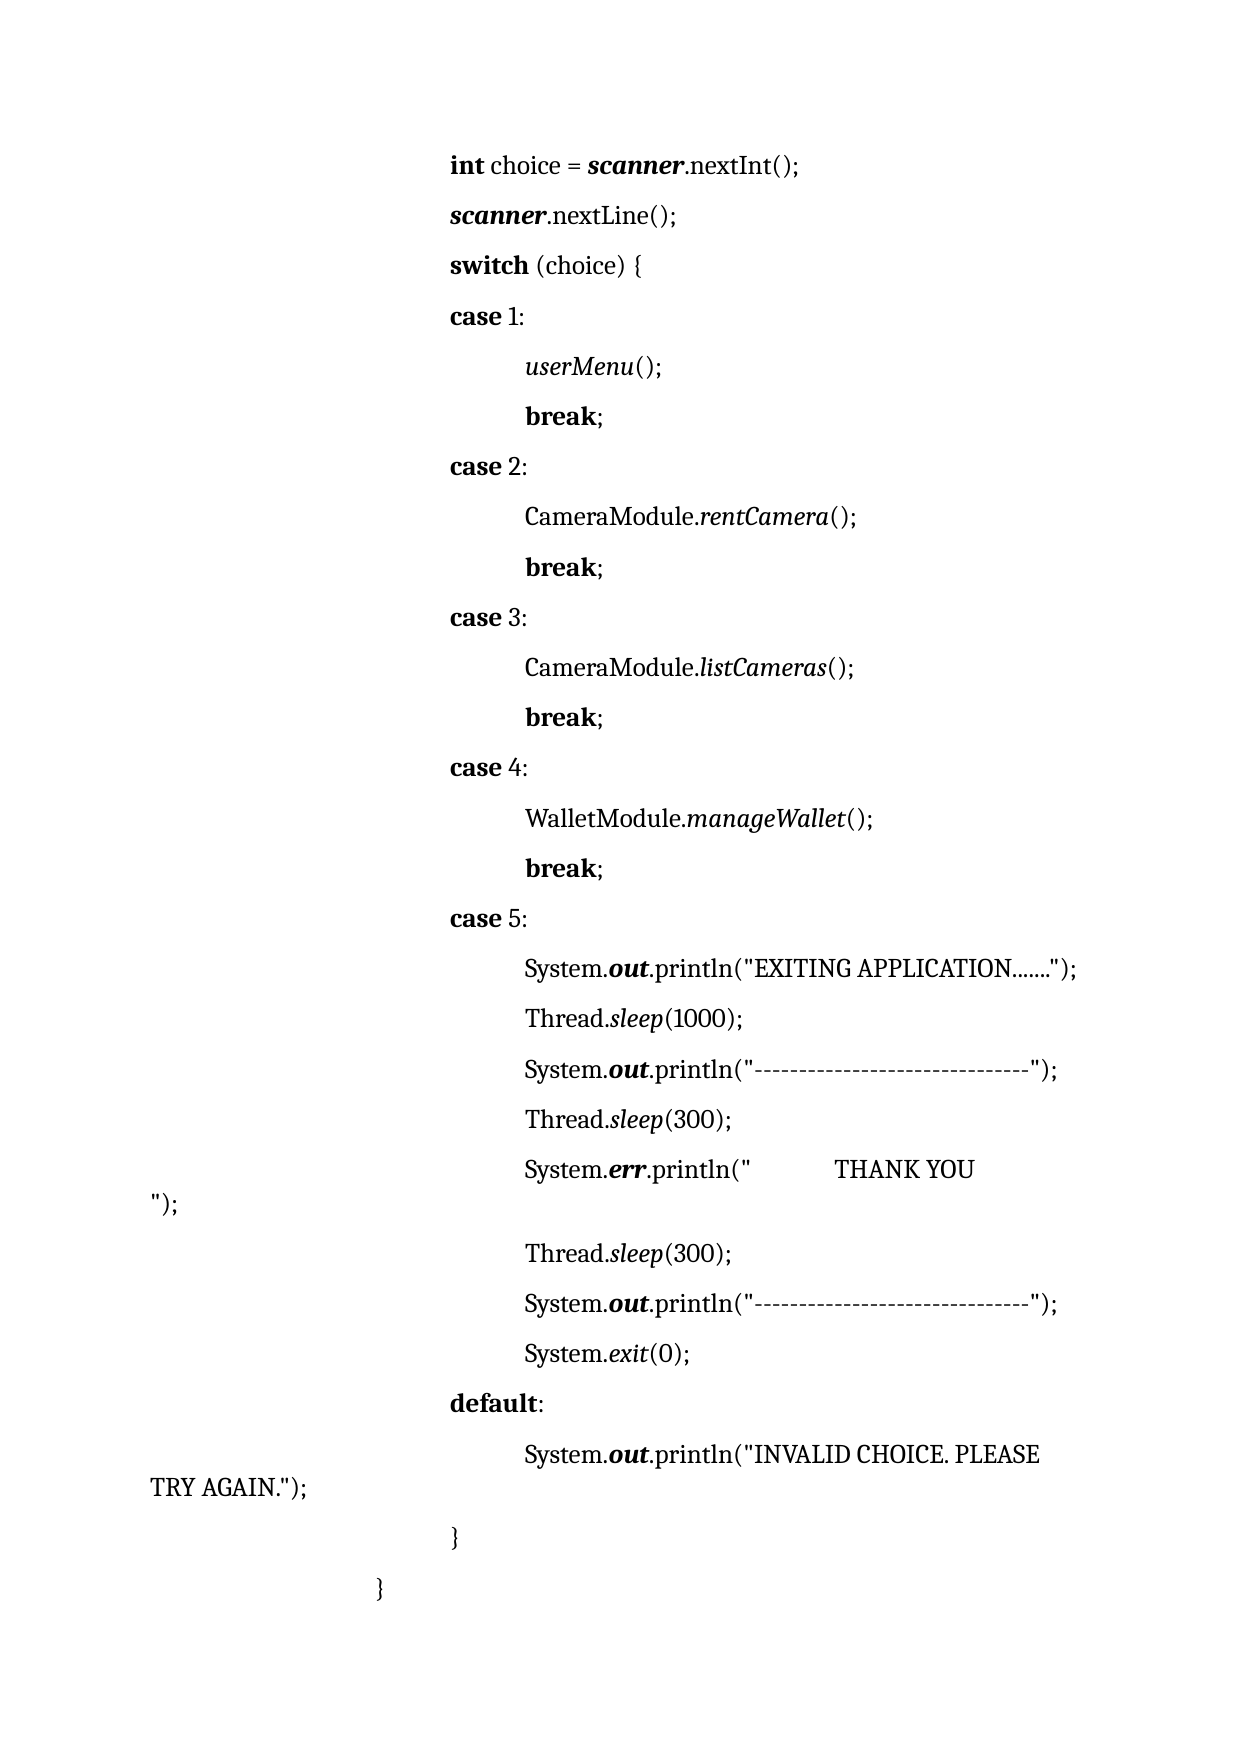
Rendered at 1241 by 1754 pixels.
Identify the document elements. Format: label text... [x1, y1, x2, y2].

text case 1: [150, 301, 1090, 332]
text WalletModule.manageWallet(); [150, 803, 1090, 834]
text break; [150, 853, 1090, 884]
text case 4: [150, 752, 1090, 784]
text case 2: [150, 451, 1090, 482]
text break; [150, 552, 1090, 583]
text break; [150, 702, 1090, 733]
text Thread.sleep(300); [150, 1104, 1090, 1135]
text switch (choice) { [150, 250, 1090, 282]
text userMenu(); [150, 351, 1090, 382]
text Thread.sleep(1000); [150, 1003, 1090, 1035]
text System.out.println("-------------------------------"); [150, 1288, 1090, 1319]
text } [150, 1522, 1090, 1554]
text System.exit(0); [150, 1338, 1090, 1369]
text CameraModule.rentCamera(); [150, 501, 1090, 533]
text scanner.nextLine(); [150, 200, 1090, 231]
text break; [150, 401, 1090, 432]
text default: [150, 1388, 1090, 1420]
text case 5: [150, 903, 1090, 934]
text int choice = scanner.nextInt(); [150, 150, 1090, 181]
text System.out.println("INVALID CHOICE. PLEASE TRY AGAIN."); [150, 1439, 1090, 1503]
text case 3: [150, 602, 1090, 633]
text System.err.println(" THANK YOU "); [150, 1154, 1090, 1219]
text Thread.sleep(300); [150, 1238, 1090, 1269]
text } [150, 1573, 1090, 1604]
text System.out.println("-------------------------------"); [150, 1054, 1090, 1085]
text System.out.println("EXITING APPLICATION......."); [150, 953, 1090, 984]
text CameraModule.listCameras(); [150, 652, 1090, 683]
